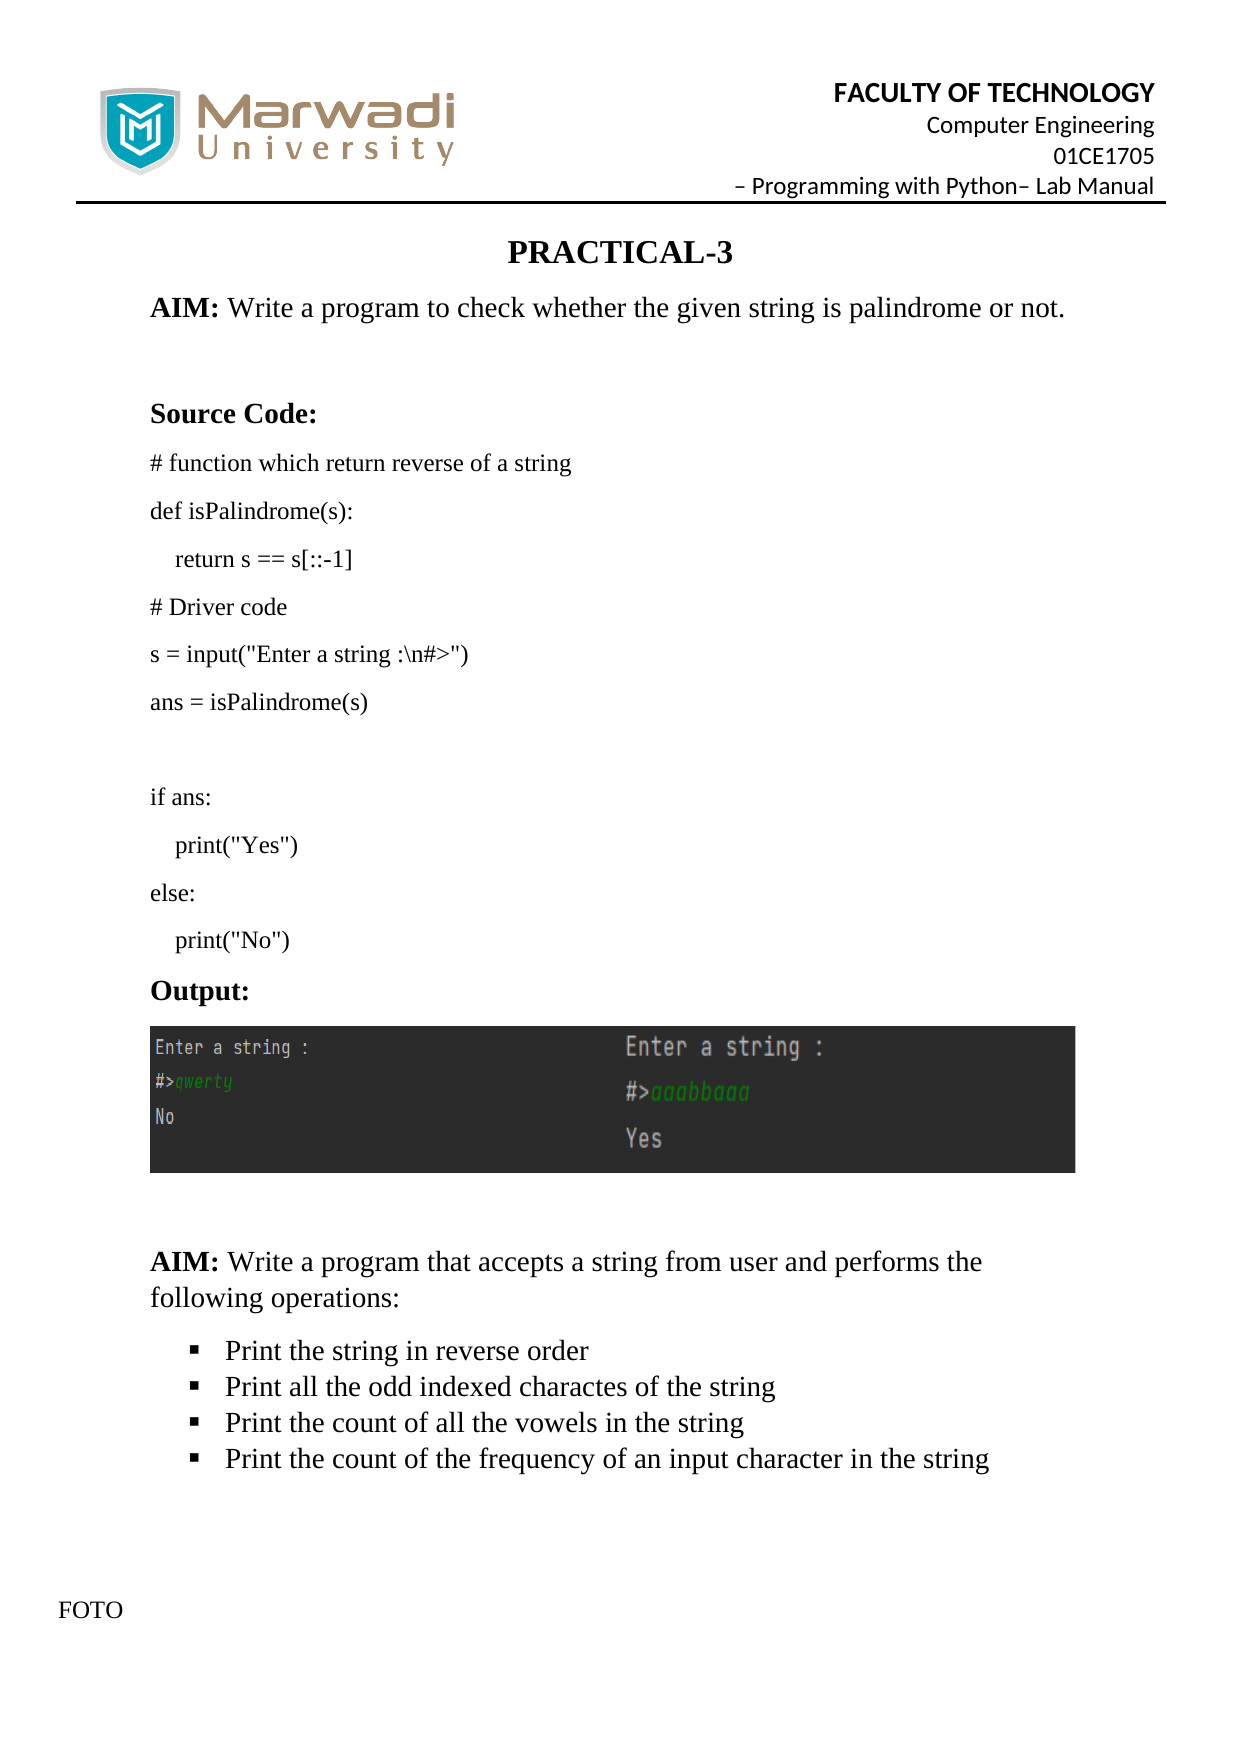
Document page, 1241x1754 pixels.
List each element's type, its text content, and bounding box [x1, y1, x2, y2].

text return s == s[::-1] [150, 544, 1090, 573]
list Print all the odd indexed charactes of the string [187, 1369, 1090, 1403]
text AIM: Write a program that accepts a string from user and performs the following operations: [150, 1244, 1090, 1313]
text print("No") [150, 926, 1090, 954]
list Print the count of all the vowels in the string [187, 1405, 1090, 1439]
text else: [150, 878, 1090, 907]
text if ans: [150, 782, 1090, 811]
text Output: [150, 973, 1090, 1007]
list Print the string in reverse order [187, 1333, 1090, 1366]
text s = input("Enter a string :\n#>") [150, 639, 1090, 668]
text Source Code: [150, 396, 1090, 429]
picture [150, 1026, 1076, 1173]
text # function which return reverse of a string [150, 448, 1090, 477]
text ans = isPalindrome(s) [150, 687, 1090, 716]
text print("Yes") [150, 830, 1090, 859]
picture [87, 73, 466, 187]
list Print the count of the frequency of an input character in the string [187, 1442, 1090, 1475]
text # Driver code [150, 592, 1090, 620]
text PRACTICAL-3 [150, 232, 1090, 270]
text def isPalindrome(s): [150, 496, 1090, 525]
text AIM: Write a program to check whether the given string is palindrome or not. [150, 290, 1090, 324]
